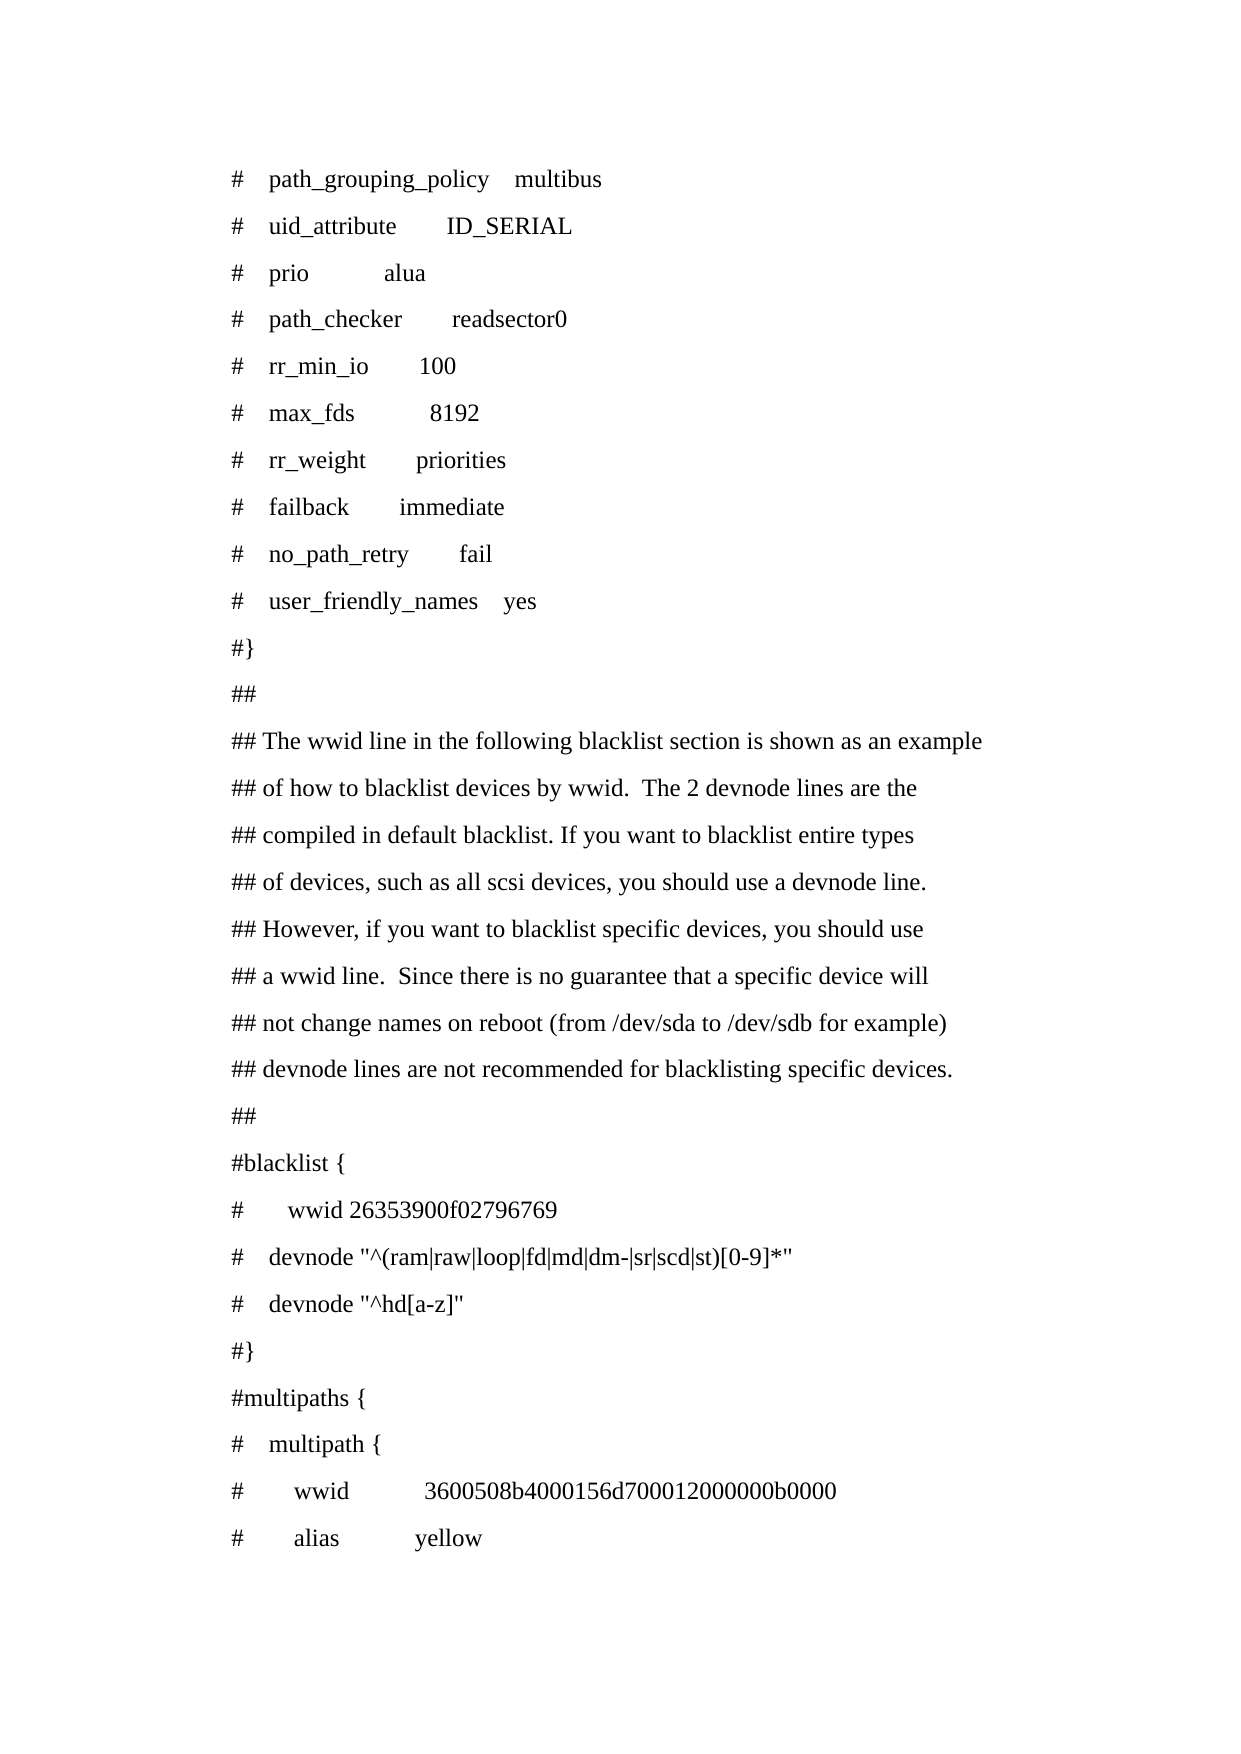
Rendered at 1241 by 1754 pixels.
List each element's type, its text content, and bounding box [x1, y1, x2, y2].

text # user_friendly_names yes [187, 584, 1053, 616]
text # max_fds 8192 [187, 396, 1053, 429]
text # devnode "^(ram|raw|loop|fd|md|dm-|sr|scd|st)[0-9]*" [187, 1240, 1053, 1273]
text ## However, if you want to blacklist specific devices, you should use [187, 912, 1053, 944]
text # rr_min_io 100 [187, 349, 1053, 382]
text #} [187, 1334, 1053, 1366]
text # wwid 3600508b4000156d700012000000b0000 [187, 1474, 1053, 1507]
text ## devnode lines are not recommended for blacklisting specific devices. [187, 1053, 1053, 1085]
text # no_path_retry fail [187, 537, 1053, 569]
text # rr_weight priorities [187, 443, 1053, 476]
text #} [187, 631, 1053, 663]
text ## The wwid line in the following blacklist section is shown as an example [187, 724, 1053, 757]
text # multipath { [187, 1428, 1053, 1460]
text # path_grouping_policy multibus [187, 162, 1053, 194]
text # path_checker readsector0 [187, 303, 1053, 335]
text ## [187, 1099, 1053, 1132]
text #blacklist { [187, 1146, 1053, 1179]
text # devnode "^hd[a-z]" [187, 1287, 1053, 1319]
text # failback immediate [187, 490, 1053, 523]
text ## of devices, such as all scsi devices, you should use a devnode line. [187, 865, 1053, 898]
text # wwid 26353900f02796769 [187, 1193, 1053, 1226]
text ## [187, 678, 1053, 710]
text # prio alua [187, 256, 1053, 288]
text # alias yellow [187, 1521, 1053, 1554]
text ## compiled in default blacklist. If you want to blacklist entire types [187, 818, 1053, 851]
text # uid_attribute ID_SERIAL [187, 209, 1053, 241]
text ## a wwid line. Since there is no guarantee that a specific device will [187, 959, 1053, 991]
text ## of how to blacklist devices by wwid. The 2 devnode lines are the [187, 771, 1053, 804]
text #multipaths { [187, 1381, 1053, 1413]
text ## not change names on reboot (from /dev/sda to /dev/sdb for example) [187, 1006, 1053, 1038]
